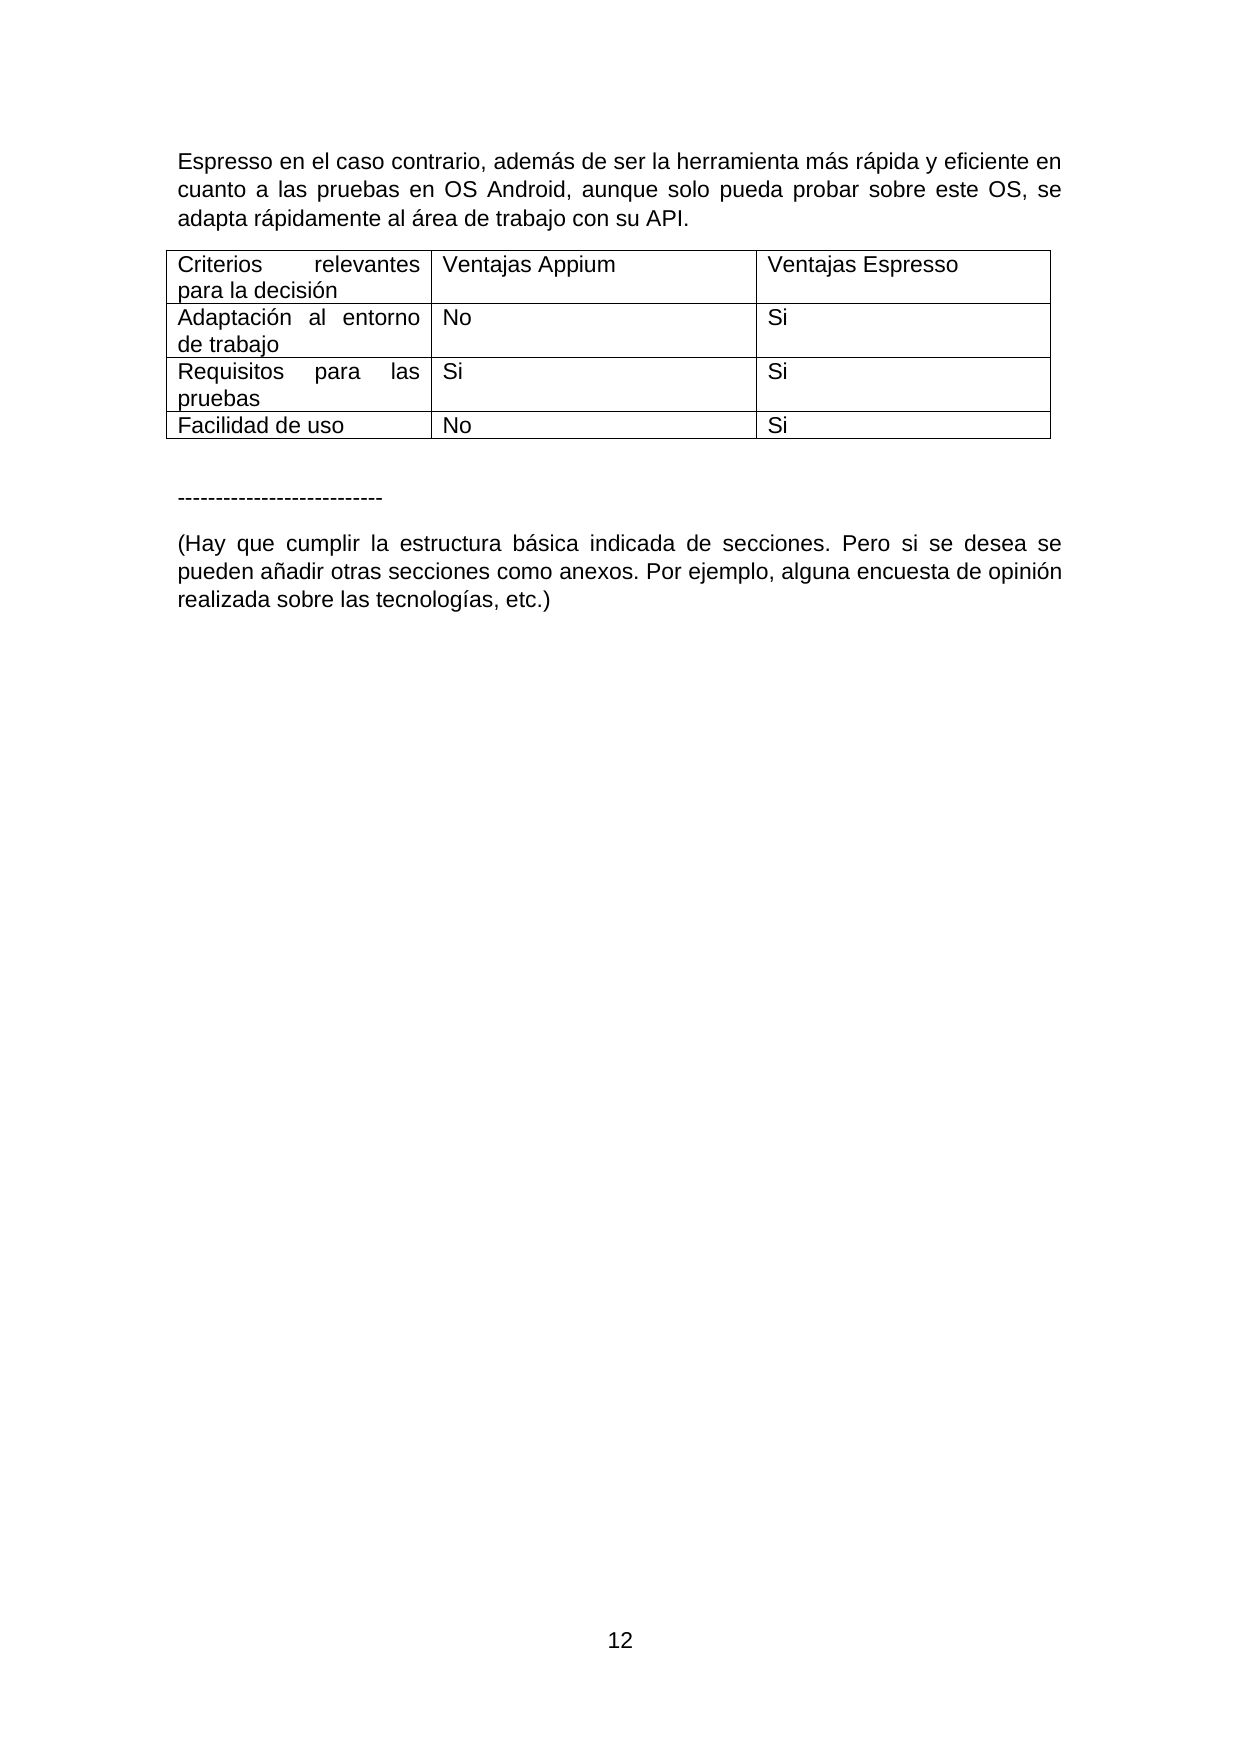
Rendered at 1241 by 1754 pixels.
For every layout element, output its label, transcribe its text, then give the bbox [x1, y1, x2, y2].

table_header Criterios relevantes para la decisión [167, 251, 431, 303]
table_cell Si [757, 412, 1050, 438]
text Espresso en el caso contrario, además de ser la herramienta más rápida y eficiente en cuanto a las pruebas en OS Android, aunque solo pueda probar sobre este OS, se adapta rápidamente al área de trabajo con su API. [177, 148, 1063, 231]
table_cell Requisitos para las pruebas [167, 358, 431, 411]
table_cell Si [432, 358, 756, 411]
table_cell Si [757, 304, 1050, 357]
table_cell Facilidad de uso [167, 412, 431, 438]
table_cell No [432, 412, 756, 438]
table_header Ventajas Appium [432, 251, 756, 303]
text (Hay que cumplir la estructura básica indicada de secciones. Pero si se desea se pueden añadir otras secciones como anexos. Por ejemplo, alguna encuesta de opinión realizada sobre las tecnologías, etc.) [177, 529, 1063, 613]
table_cell No [432, 304, 756, 357]
table_cell Adaptación al entorno de trabajo [167, 304, 431, 357]
table_header Ventajas Espresso [757, 251, 1050, 303]
text --------------------------- [177, 484, 1063, 511]
table_cell Si [757, 358, 1050, 411]
